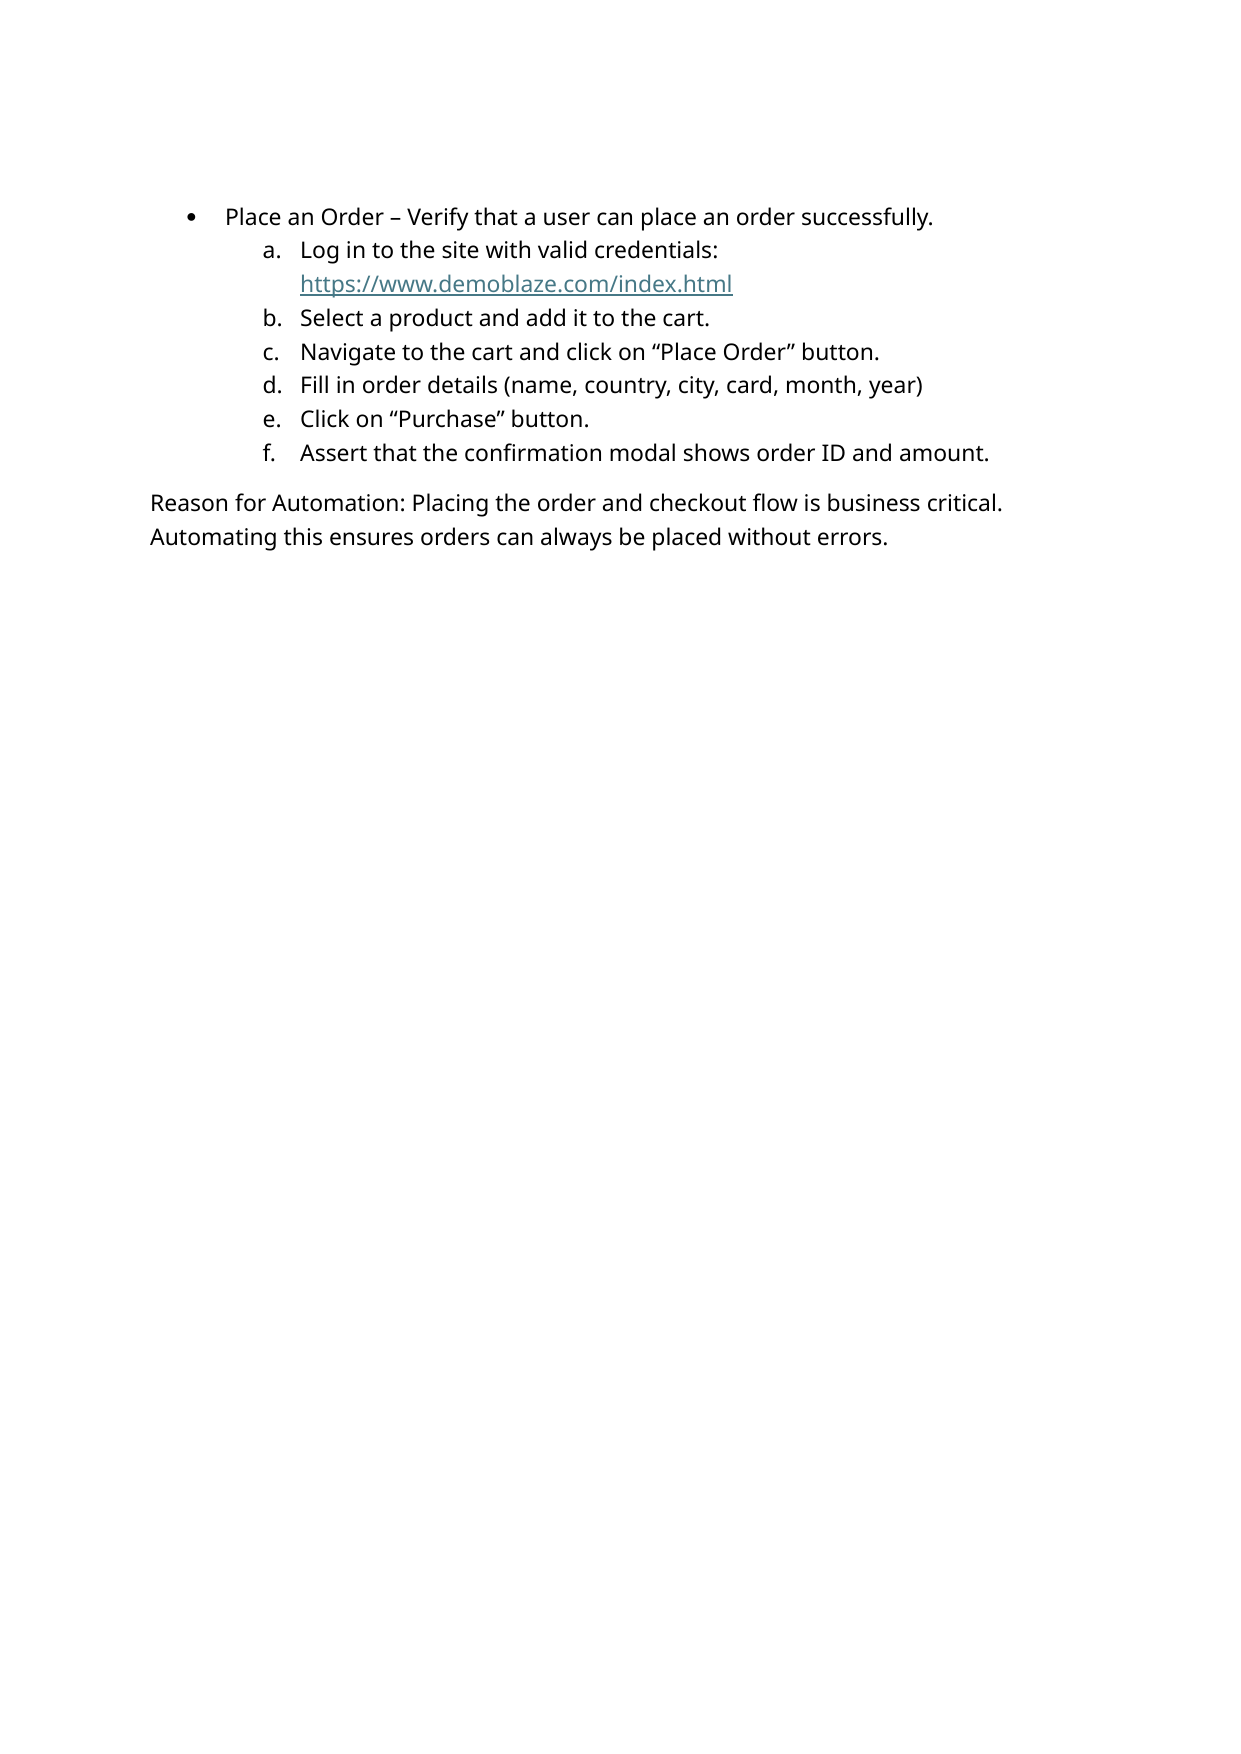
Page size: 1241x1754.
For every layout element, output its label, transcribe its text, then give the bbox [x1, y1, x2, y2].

list Select a product and add it to the cart. [262, 302, 1090, 333]
list Navigate to the cart and click on “Place Order” button. [262, 335, 1090, 367]
list Fill in order details (name, country, city, card, month, year) [262, 369, 1090, 400]
list Place an Order – Verify that a user can place an order successfully. [187, 200, 1090, 232]
list Log in to the site with valid credentials: https://www.demoblaze.com/index.html [262, 234, 1090, 299]
list Click on “Purchase” button. [262, 403, 1090, 434]
text Reason for Automation: Placing the order and checkout flow is business critical. Automating this ensures orders can always be placed without errors. [150, 487, 1090, 552]
list Assert that the confirmation modal shows order ID and amount. [262, 437, 1090, 468]
